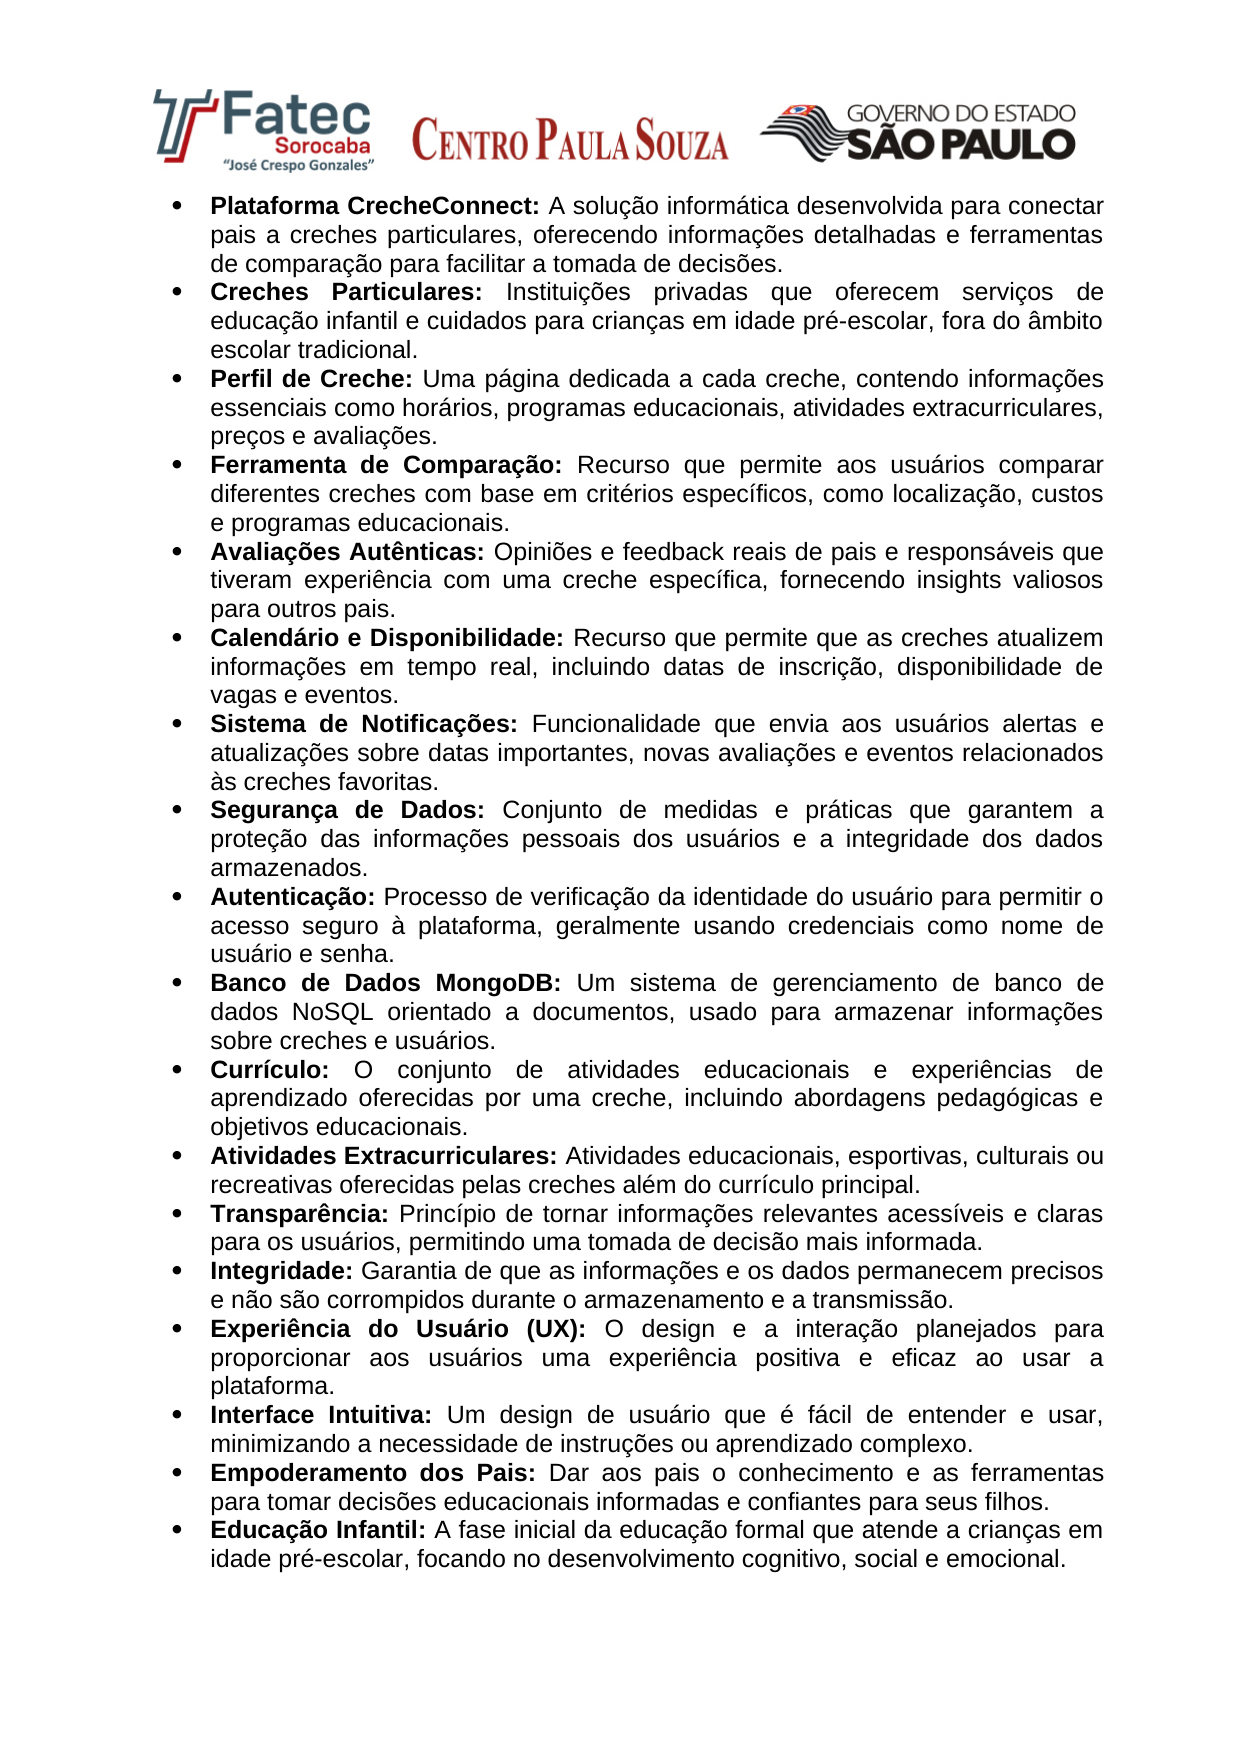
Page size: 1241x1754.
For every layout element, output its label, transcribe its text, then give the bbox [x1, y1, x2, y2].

list Transparência: Princípio de tornar informações relevantes acessíveis e claras para os usuários, permitindo uma tomada de decisão mais informada. [173, 1198, 1105, 1256]
list Plataforma CrecheConnect: A solução informática desenvolvida para conectar pais a creches particulares, oferecendo informações detalhadas e ferramentas de comparação para facilitar a tomada de decisões. [173, 191, 1105, 277]
list Empoderamento dos Pais: Dar aos pais o conhecimento e as ferramentas para tomar decisões educacionais informadas e confiantes para seus filhos. [173, 1458, 1105, 1515]
list Segurança de Dados: Conjunto de medidas e práticas que garantem a proteção das informações pessoais dos usuários e a integridade dos dados armazenados. [173, 796, 1105, 882]
list Creches Particulares: Instituições privadas que oferecem serviços de educação infantil e cuidados para crianças em idade pré-escolar, fora do âmbito escolar tradicional. [173, 277, 1105, 364]
list Experiência do Usuário (UX): O design e a interação planejados para proporcionar aos usuários uma experiência positiva e eficaz ao usar a plataforma. [173, 1314, 1105, 1400]
list Sistema de Notificações: Funcionalidade que envia aos usuários alertas e atualizações sobre datas importantes, novas avaliações e eventos relacionados às creches favoritas. [173, 709, 1105, 796]
list Currículo: O conjunto de atividades educacionais e experiências de aprendizado oferecidas por uma creche, incluindo abordagens pedagógicas e objetivos educacionais. [173, 1054, 1105, 1141]
list Educação Infantil: A fase inicial da educação formal que atende a crianças em idade pré-escolar, focando no desenvolvimento cognitivo, social e emocional. [173, 1515, 1105, 1573]
list Avaliações Autênticas: Opiniões e feedback reais de pais e responsáveis que tiveram experiência com uma creche específica, fornecendo insights valiosos para outros pais. [173, 536, 1105, 623]
list Autenticação: Processo de verificação da identidade do usuário para permitir o acesso seguro à plataforma, geralmente usando credenciais como nome de usuário e senha. [173, 882, 1105, 968]
list Banco de Dados MongoDB: Um sistema de gerenciamento de banco de dados NoSQL orientado a documentos, usado para armazenar informações sobre creches e usuários. [173, 968, 1105, 1054]
list Ferramenta de Comparação: Recurso que permite aos usuários comparar diferentes creches com base em critérios específicos, como localização, custos e programas educacionais. [173, 450, 1105, 536]
picture [135, 73, 1079, 191]
list Perfil de Creche: Uma página dedicada a cada creche, contendo informações essenciais como horários, programas educacionais, atividades extracurriculares, preços e avaliações. [173, 364, 1105, 450]
list Atividades Extracurriculares: Atividades educacionais, esportivas, culturais ou recreativas oferecidas pelas creches além do currículo principal. [173, 1141, 1105, 1198]
list Integridade: Garantia de que as informações e os dados permanecem precisos e não são corrompidos durante o armazenamento e a transmissão. [173, 1256, 1105, 1314]
list Calendário e Disponibilidade: Recurso que permite que as creches atualizem informações em tempo real, incluindo datas de inscrição, disponibilidade de vagas e eventos. [173, 623, 1105, 709]
list Interface Intuitiva: Um design de usuário que é fácil de entender e usar, minimizando a necessidade de instruções ou aprendizado complexo. [173, 1400, 1105, 1458]
